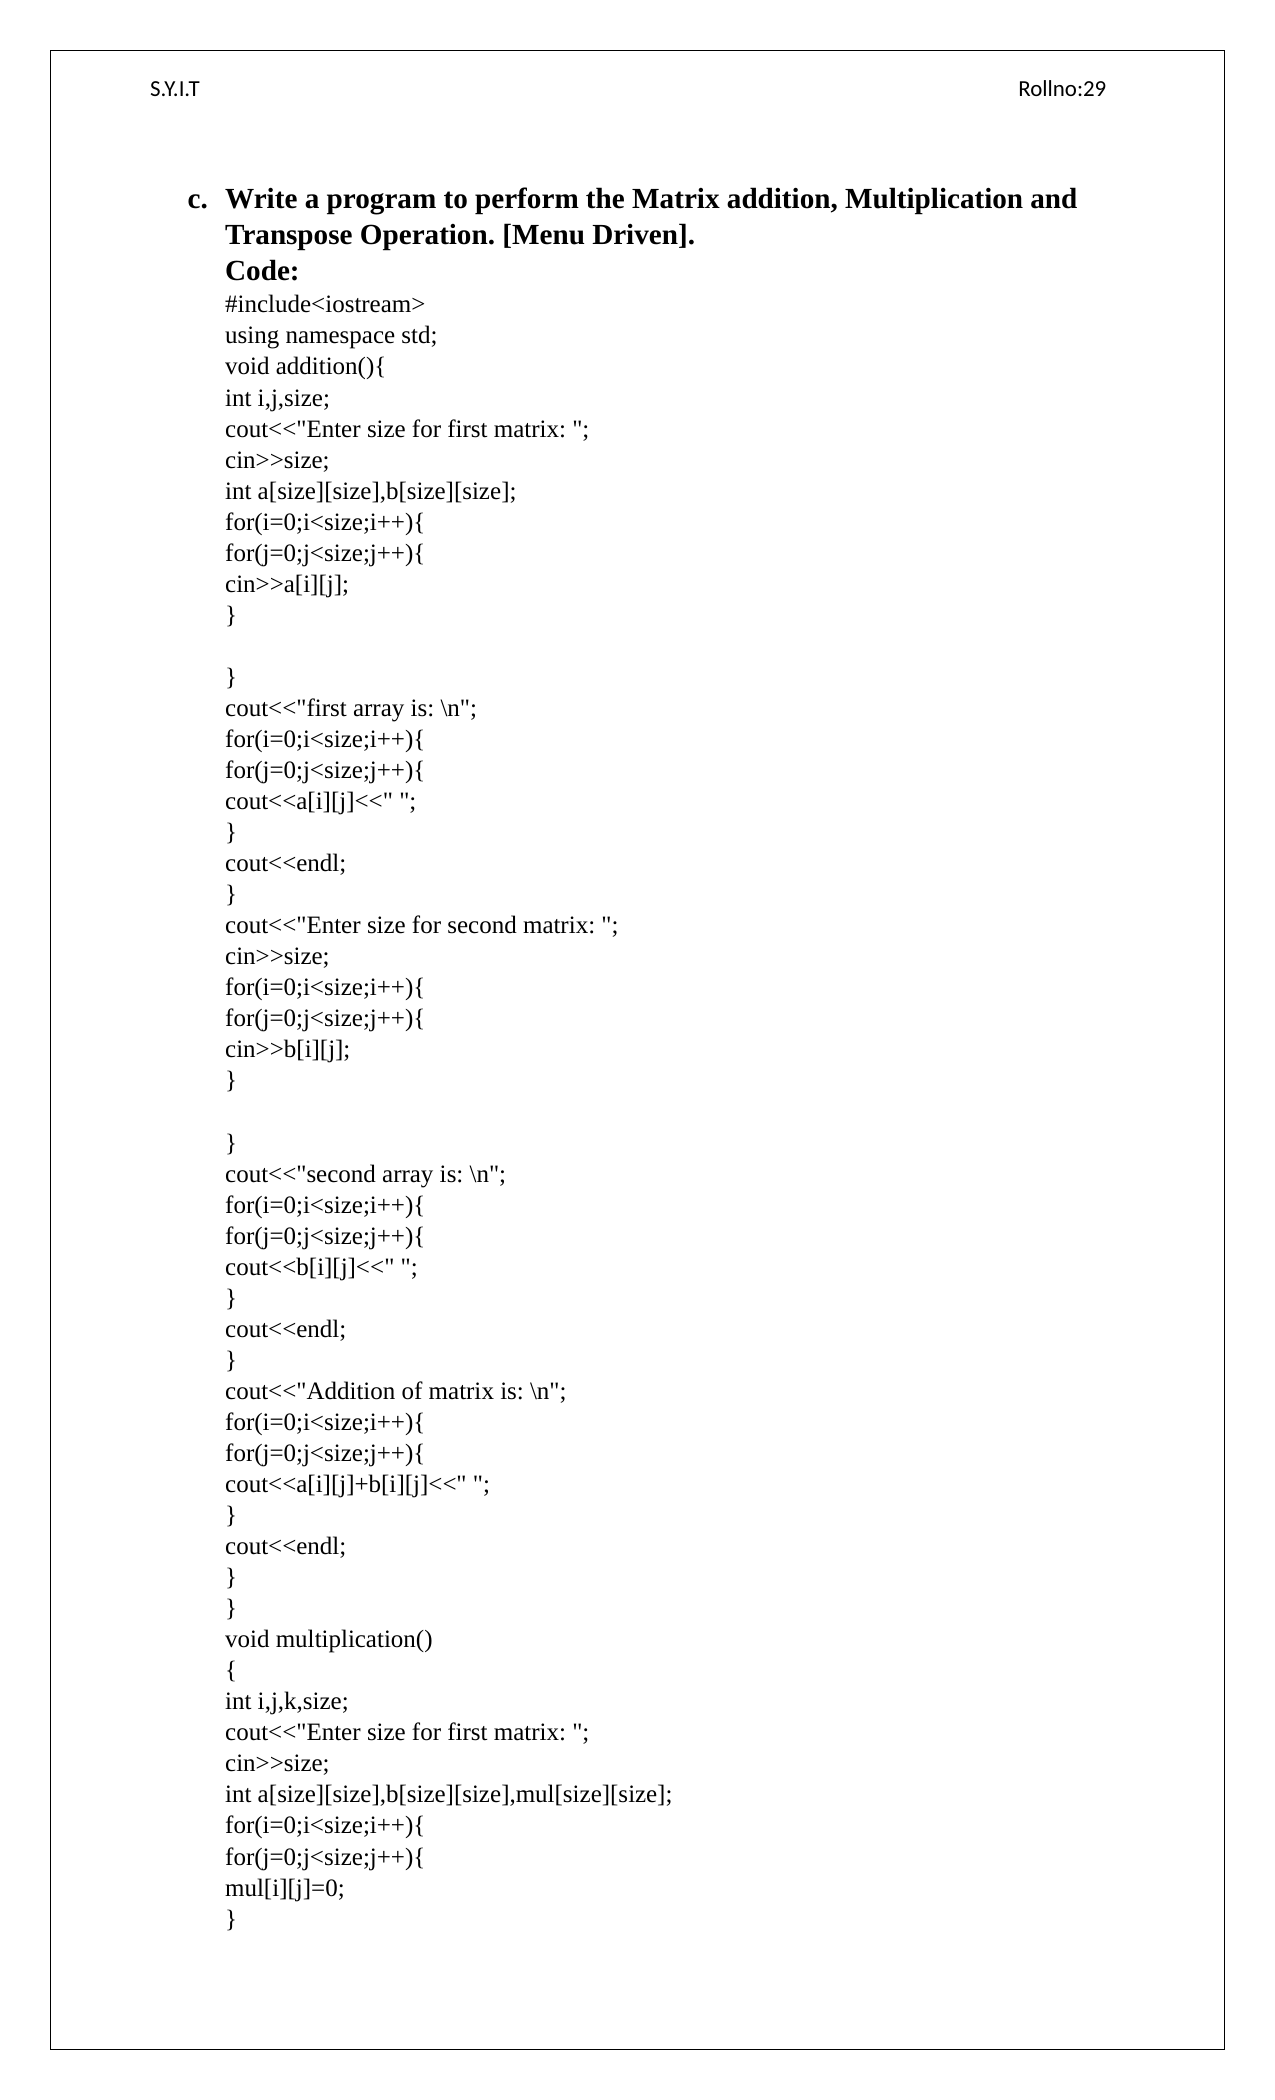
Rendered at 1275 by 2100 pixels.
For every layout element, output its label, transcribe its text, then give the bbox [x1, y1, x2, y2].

list for(i=0;i<size;i++){ [225, 1407, 1125, 1436]
list for(i=0;i<size;i++){ [225, 724, 1125, 753]
list } [225, 879, 1125, 908]
list } [225, 1562, 1125, 1591]
list cout<<"Addition of matrix is: \n"; [225, 1376, 1125, 1405]
list for(i=0;i<size;i++){ [225, 1190, 1125, 1218]
list int a[size][size],b[size][size]; [225, 476, 1125, 504]
list cout<<endl; [225, 1314, 1125, 1343]
list int i,j,k,size; [225, 1686, 1125, 1715]
list cout<<"Enter size for first matrix: "; [225, 1717, 1125, 1746]
list mul[i][j]=0; [225, 1873, 1125, 1901]
list int a[size][size],b[size][size],mul[size][size]; [225, 1779, 1125, 1808]
list for(j=0;j<size;j++){ [225, 1438, 1125, 1467]
list using namespace std; [225, 321, 1125, 349]
list cout<<"Enter size for second matrix: "; [225, 910, 1125, 939]
list cout<<"first array is: \n"; [225, 693, 1125, 722]
list cout<<"Enter size for first matrix: "; [225, 414, 1125, 442]
list cin>>size; [225, 941, 1125, 970]
list } [225, 817, 1125, 846]
list for(j=0;j<size;j++){ [225, 755, 1125, 784]
list cin>>a[i][j]; [225, 569, 1125, 598]
list cout<<"second array is: \n"; [225, 1159, 1125, 1187]
list cin>>b[i][j]; [225, 1034, 1125, 1063]
list cout<<b[i][j]<<" "; [225, 1252, 1125, 1281]
list { [225, 1655, 1125, 1684]
list for(j=0;j<size;j++){ [225, 1003, 1125, 1032]
list } [225, 1904, 1125, 1932]
list } [225, 1066, 1125, 1094]
list #include<iostream> [225, 289, 1125, 318]
list Write a program to perform the Matrix addition, Multiplication and Transpose Operation. [Menu Driven]. [187, 181, 1125, 251]
list cout<<a[i][j]<<" "; [225, 786, 1125, 815]
list Code: [225, 253, 1125, 287]
list } [225, 1128, 1125, 1156]
list } [225, 1345, 1125, 1374]
list for(i=0;i<size;i++){ [225, 972, 1125, 1001]
list } [225, 1500, 1125, 1529]
list void multiplication() [225, 1624, 1125, 1653]
list for(j=0;j<size;j++){ [225, 1842, 1125, 1870]
list } [225, 1283, 1125, 1312]
list for(i=0;i<size;i++){ [225, 1811, 1125, 1839]
list for(j=0;j<size;j++){ [225, 1221, 1125, 1249]
list } [225, 662, 1125, 691]
list for(j=0;j<size;j++){ [225, 538, 1125, 567]
list } [225, 600, 1125, 629]
list cout<<endl; [225, 848, 1125, 877]
list cin>>size; [225, 445, 1125, 473]
list int i,j,size; [225, 383, 1125, 411]
list cout<<a[i][j]+b[i][j]<<" "; [225, 1469, 1125, 1498]
list } [225, 1593, 1125, 1622]
list cout<<endl; [225, 1531, 1125, 1560]
list void addition(){ [225, 352, 1125, 380]
list cin>>size; [225, 1748, 1125, 1777]
list for(i=0;i<size;i++){ [225, 507, 1125, 536]
